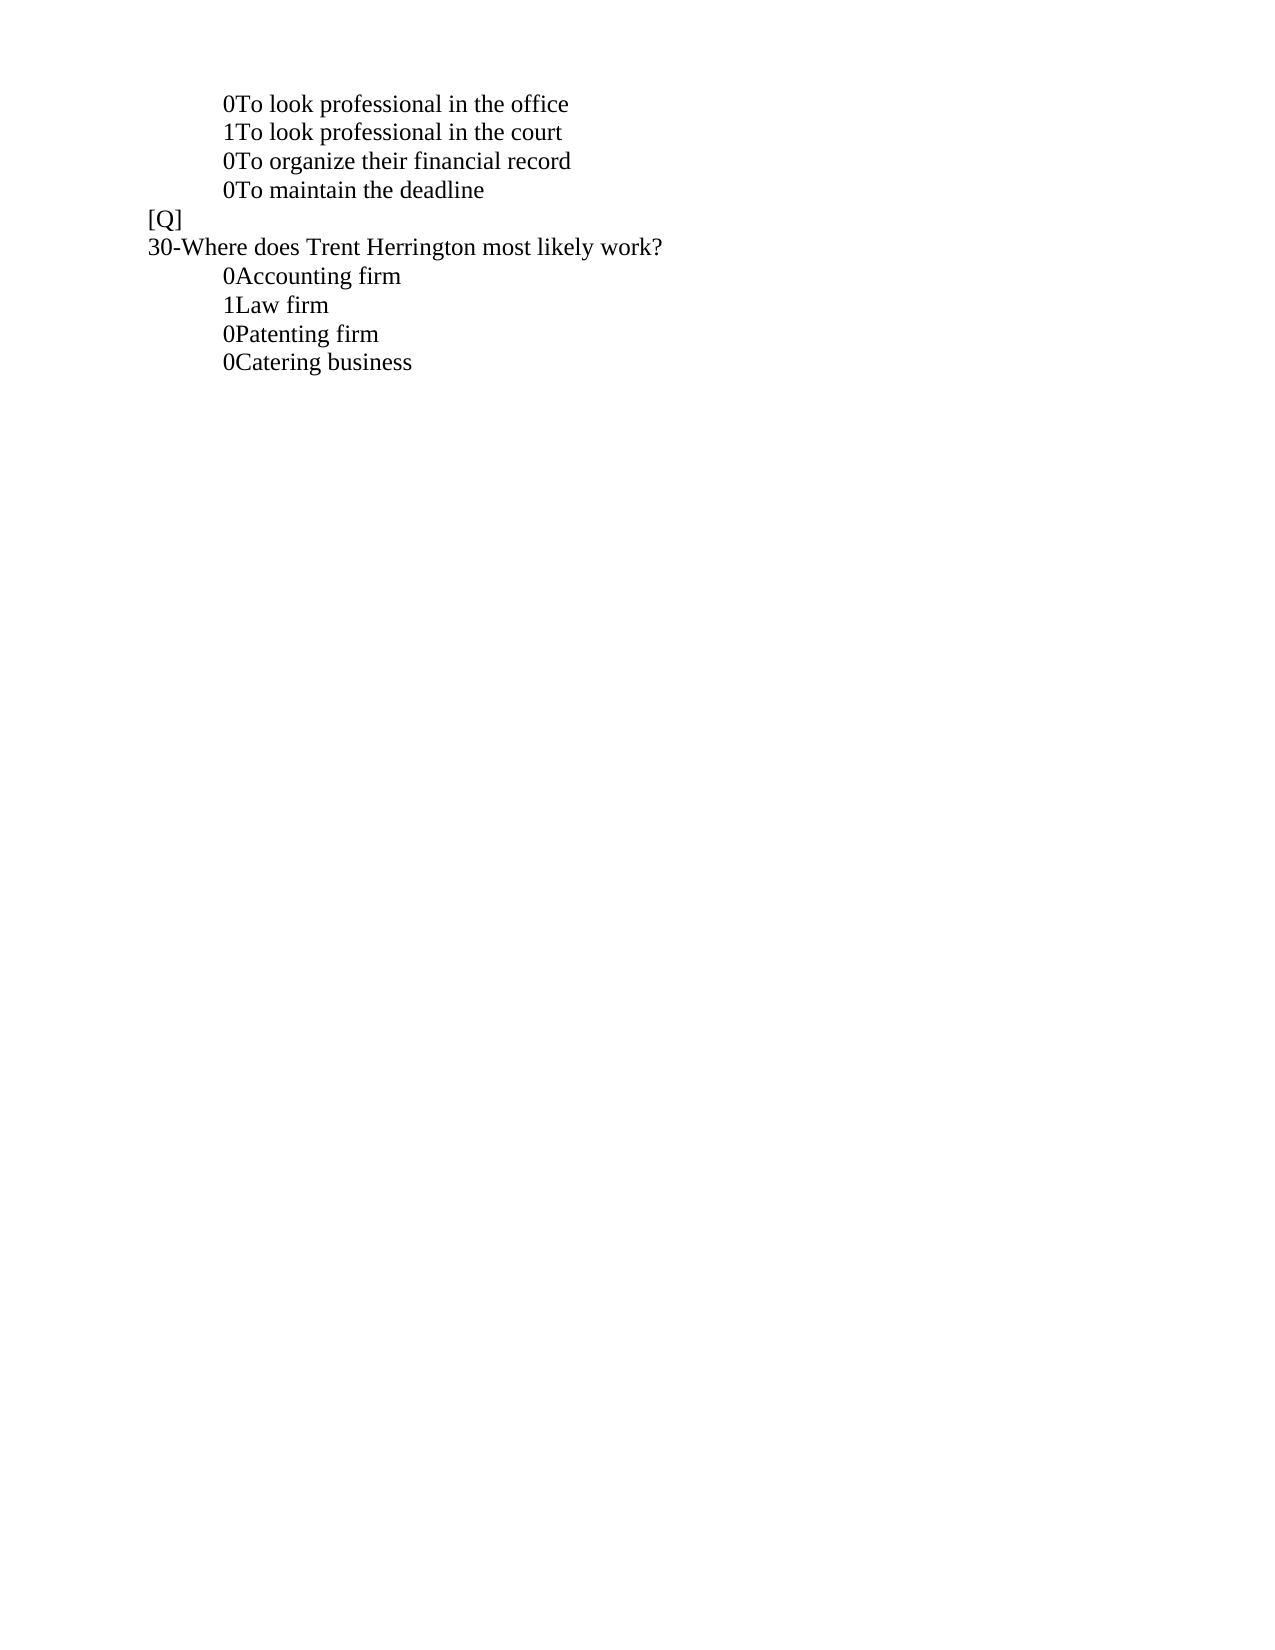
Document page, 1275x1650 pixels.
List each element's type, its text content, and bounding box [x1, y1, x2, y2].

text 30-Where does Trent Herrington most likely work? [148, 232, 1186, 261]
text [Q] [148, 204, 1186, 232]
text 0To maintain the deadline [223, 175, 1186, 204]
text 0Accounting firm [223, 261, 1186, 290]
text 1To look professional in the court [223, 117, 1186, 146]
text 0To organize their financial record [223, 146, 1186, 175]
text 1Law firm [223, 290, 1186, 319]
text 0Patenting firm [223, 319, 1186, 347]
text 0Catering business [223, 347, 1186, 376]
text 0To look professional in the office [223, 89, 1186, 117]
